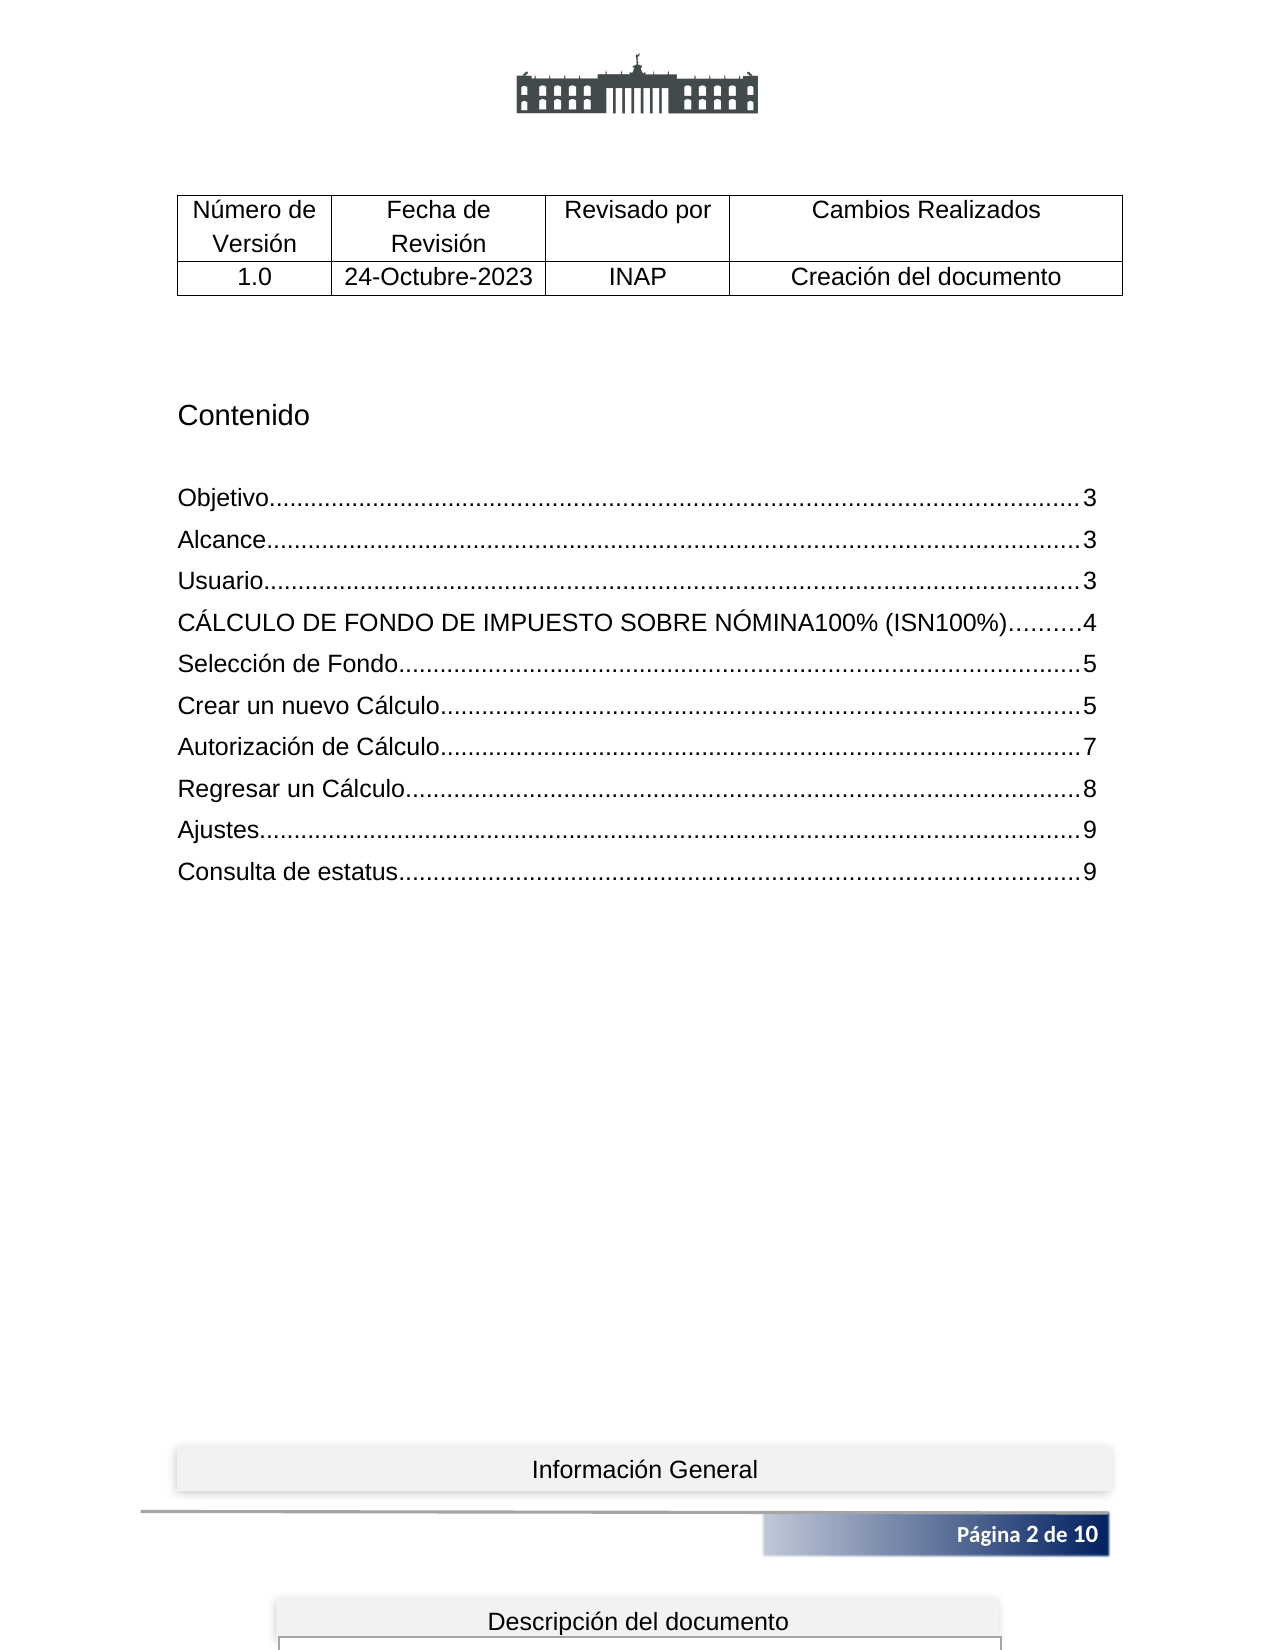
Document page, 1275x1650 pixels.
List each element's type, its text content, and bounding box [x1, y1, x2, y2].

table_cell INAP [546, 262, 729, 295]
table_header Fecha de Revisión [332, 196, 545, 261]
table_header Número de Versión [178, 196, 331, 261]
table_cell Creación del documento [730, 262, 1122, 295]
table_header Cambios Realizados [730, 196, 1122, 261]
picture [515, 50, 760, 128]
table_cell 24-Octubre-2023 [332, 262, 545, 295]
table_header Revisado por [546, 196, 729, 261]
table_cell 1.0 [178, 262, 331, 295]
